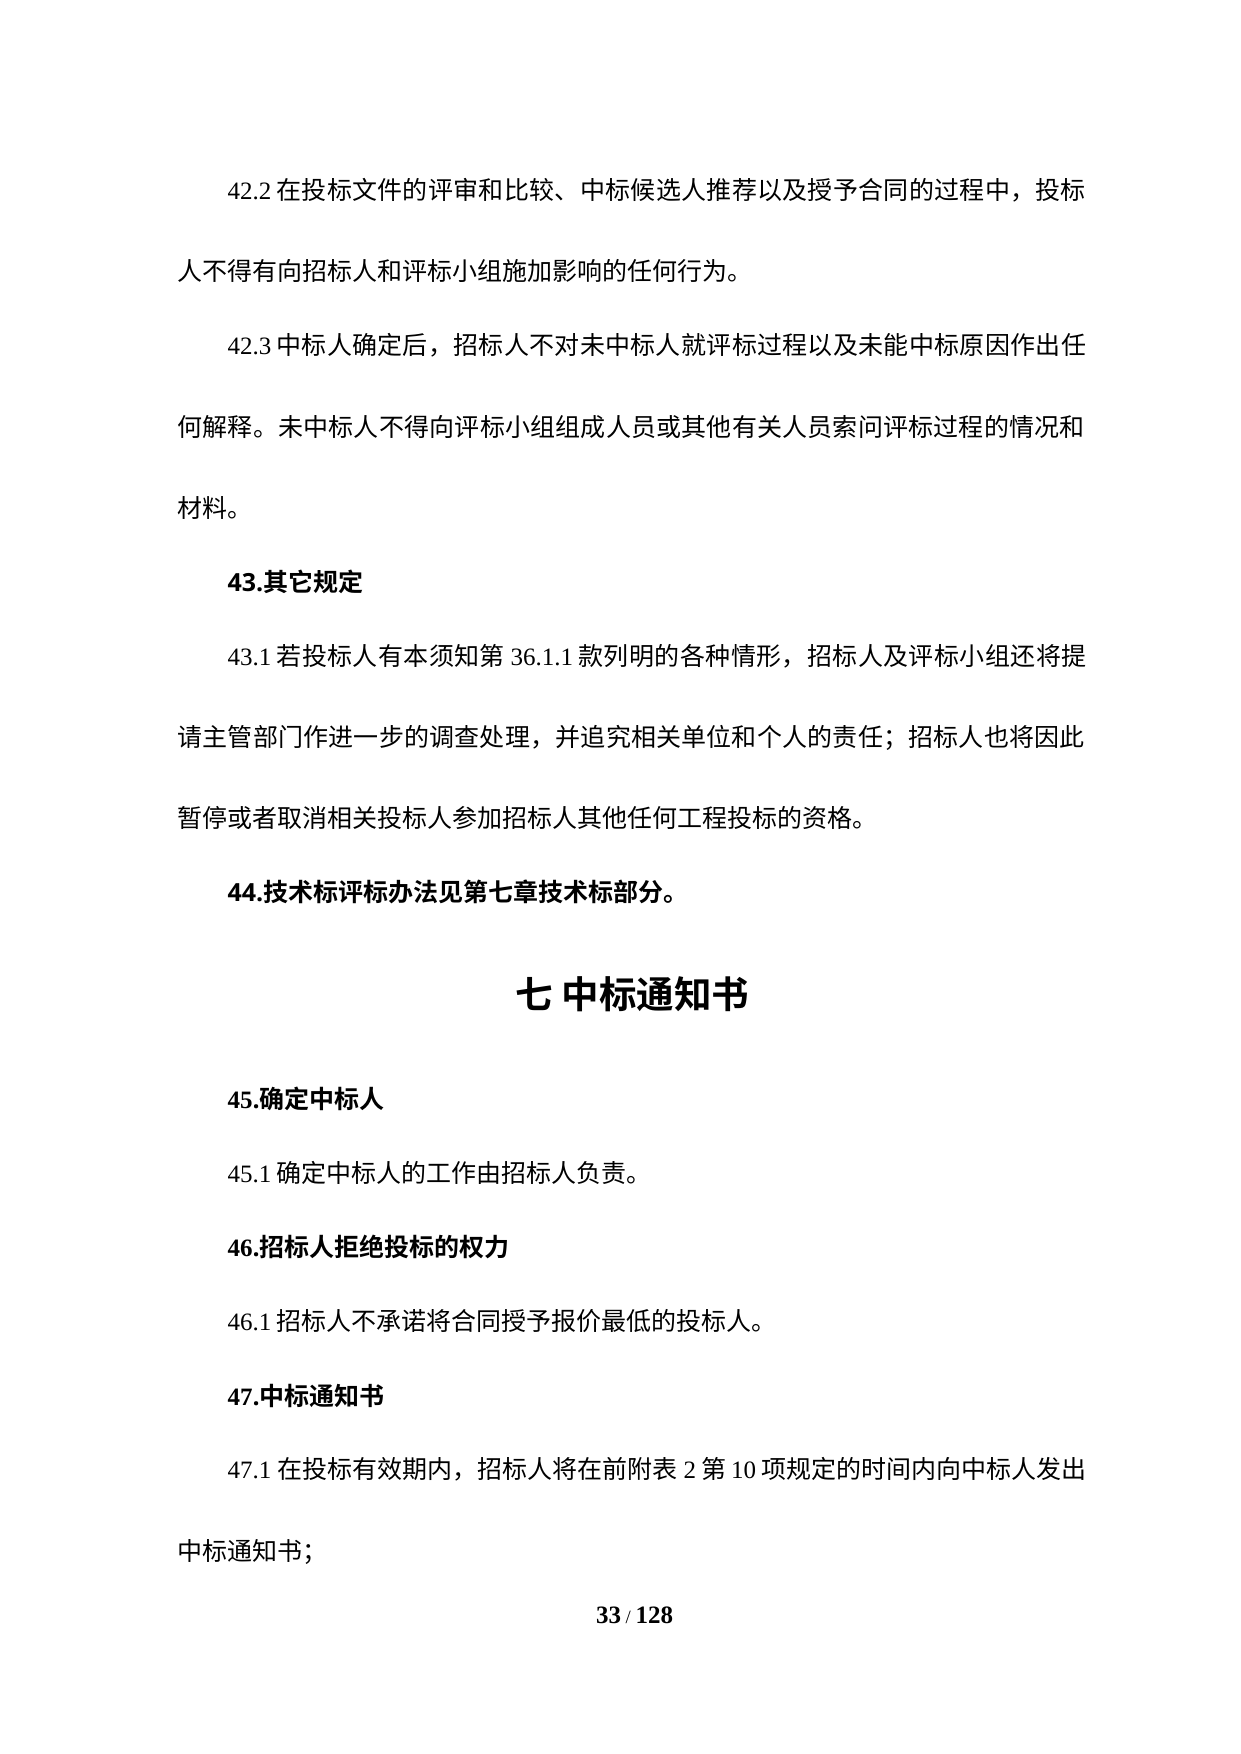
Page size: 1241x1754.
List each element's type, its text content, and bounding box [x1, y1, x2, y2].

text 42.2在投标文件的评审和比较、中标候选人推荐以及授予合同的过程中，投标人不得有向招标人和评标小组施加影响的任何行为。 [177, 156, 1087, 302]
text 47.1 在投标有效期内，招标人将在前附表2第10项规定的时间内向中标人发出中标通知书； [177, 1436, 1087, 1582]
text 43.1若投标人有本须知第36.1.1款列明的各种情形，招标人及评标小组还将提请主管部门作进一步的调查处理，并追究相关单位和个人的责任；招标人也将因此暂停或者取消相关投标人参加招标人其他任何工程投标的资格。 [177, 622, 1087, 849]
text 42.3中标人确定后，招标人不对未中标人就评标过程以及未能中标原因作出任何解释。未中标人不得向评标小组组成人员或其他有关人员索问评标过程的情况和材料。 [177, 311, 1087, 539]
subtitle 七 中标通知书 [177, 960, 1087, 1025]
text 46.1招标人不承诺将合同授予报价最低的投标人。 [177, 1287, 1087, 1352]
text 45.1确定中标人的工作由招标人负责。 [177, 1139, 1087, 1204]
text 44.技术标评标办法见第七章技术标部分。 [177, 858, 1087, 923]
text 45.确定中标人 [177, 1065, 1087, 1130]
text 47.中标通知书 [177, 1362, 1087, 1427]
text 43.其它规定 [177, 548, 1087, 613]
text 46.招标人拒绝投标的权力 [177, 1213, 1087, 1278]
